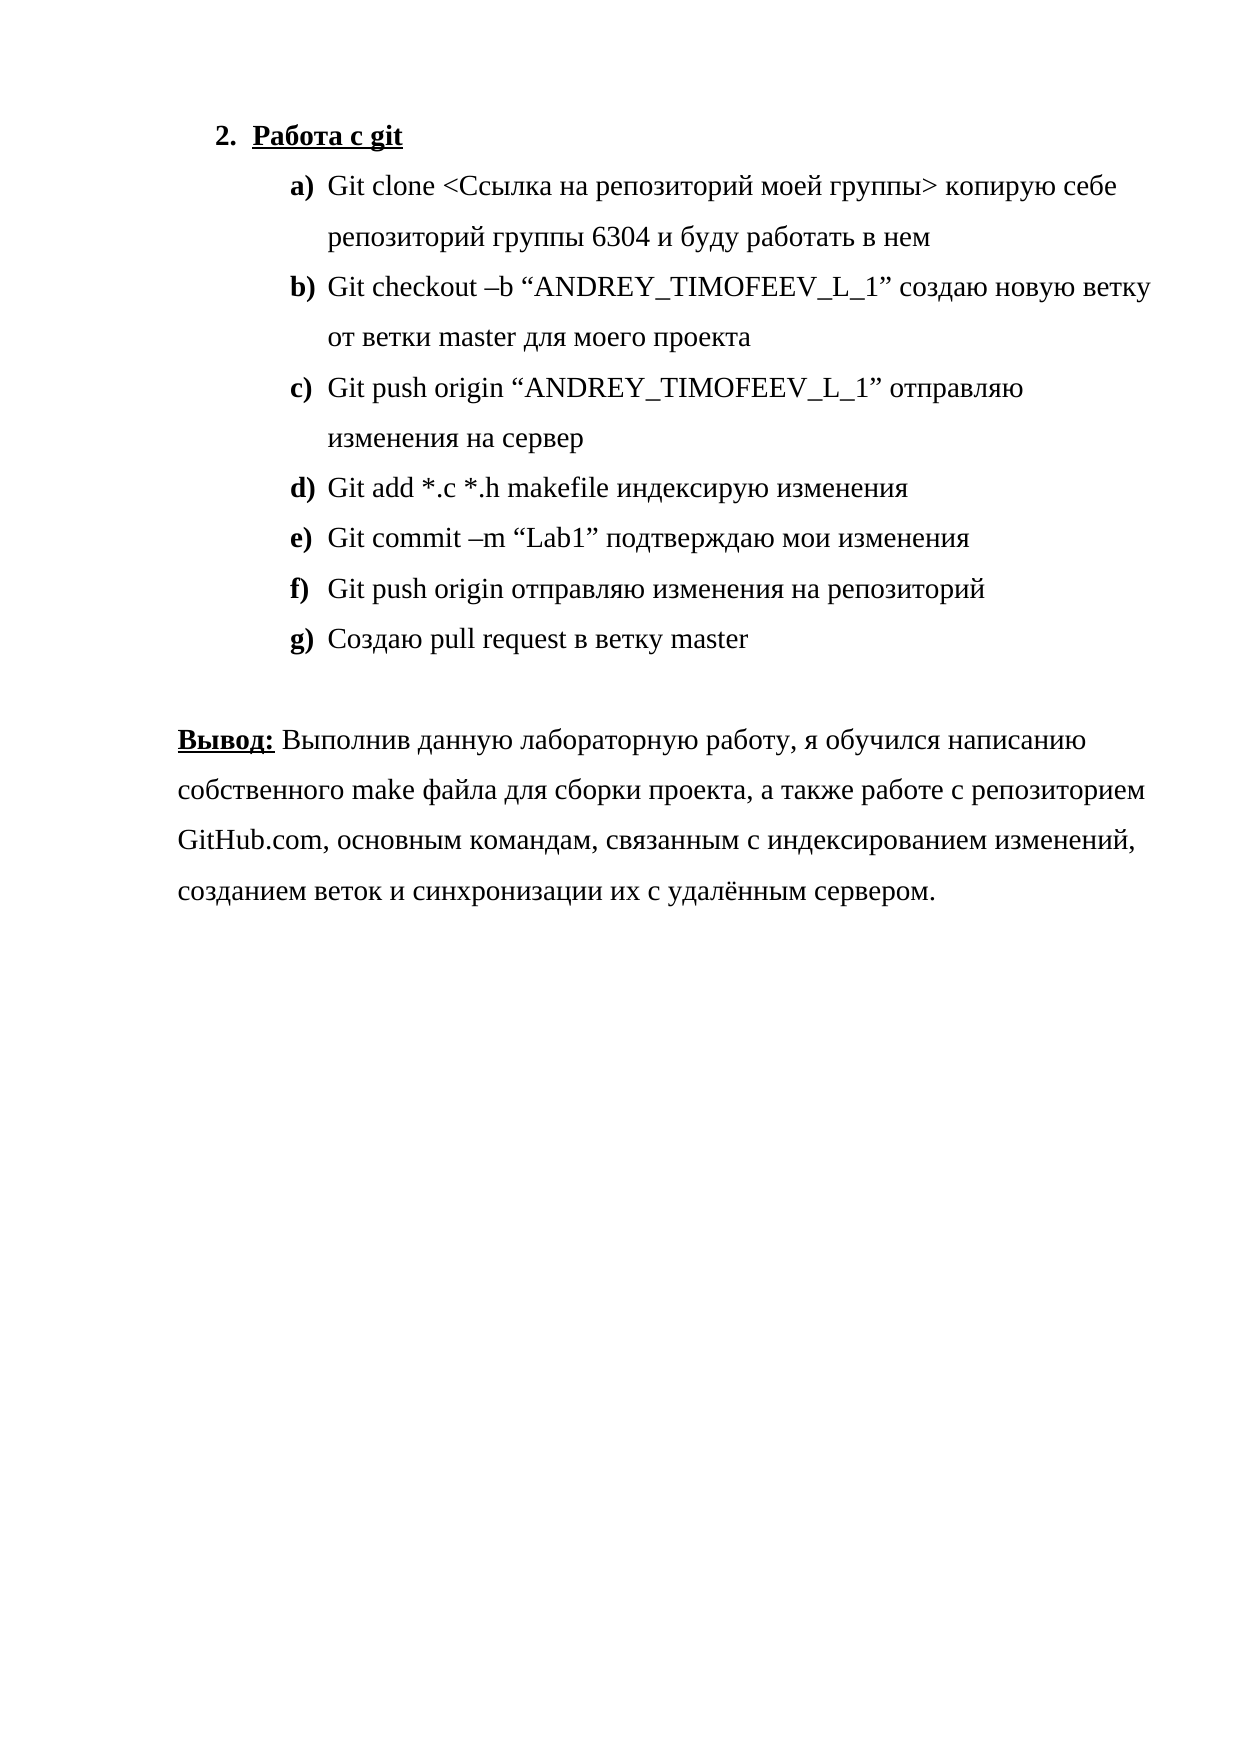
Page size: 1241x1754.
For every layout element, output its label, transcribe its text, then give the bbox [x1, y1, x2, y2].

list Git checkout –b “ANDREY_TIMOFEEV_L_1” создаю новую ветку от ветки master для моего проекта [290, 269, 1152, 353]
list Git clone <Ссылка на репозиторий моей группы> копирую себе репозиторий группы 6304 и буду работать в нем [290, 168, 1152, 252]
list Создаю pull request в ветку master [290, 621, 1152, 655]
list Git commit –m “Lab1” подтверждаю мои изменения [290, 521, 1152, 554]
list Git add *.c *.h makefile индексирую изменения [290, 470, 1152, 504]
list Git push origin “ANDREY_TIMOFEEV_L_1” отправляю изменения на сервер [290, 370, 1152, 453]
list Git push origin отправляю изменения на репозиторий [290, 571, 1152, 604]
text Вывод: Выполнив данную лабораторную работу, я обучился написанию собственного make файла для сборки проекта, а также работе с репозиторием GitHub.com, основным командам, связанным с индексированием изменений, созданием веток и синхронизации их с удалённым сервером. [177, 722, 1152, 906]
list Работа с git [215, 118, 1152, 152]
